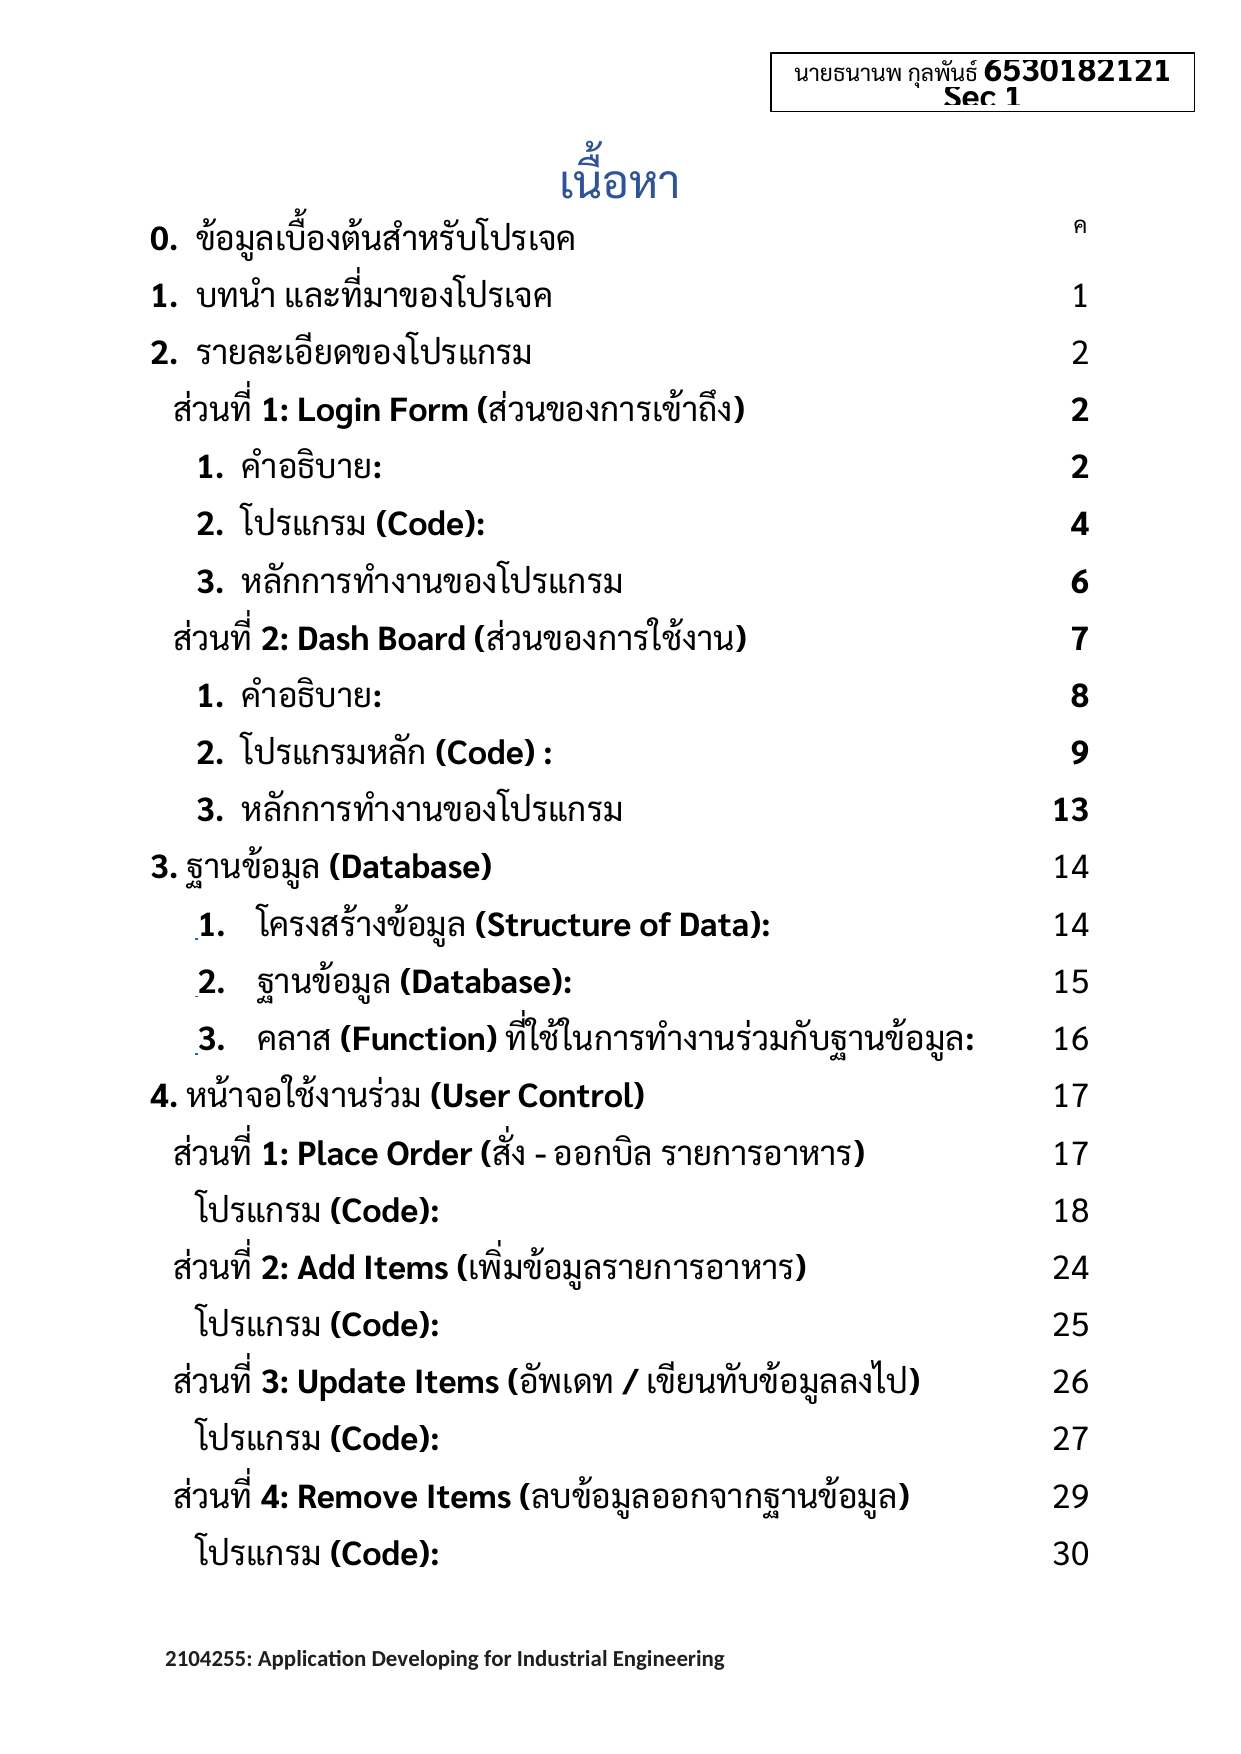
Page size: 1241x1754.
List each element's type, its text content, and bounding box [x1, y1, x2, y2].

text เนื้อหา [150, 150, 1090, 209]
